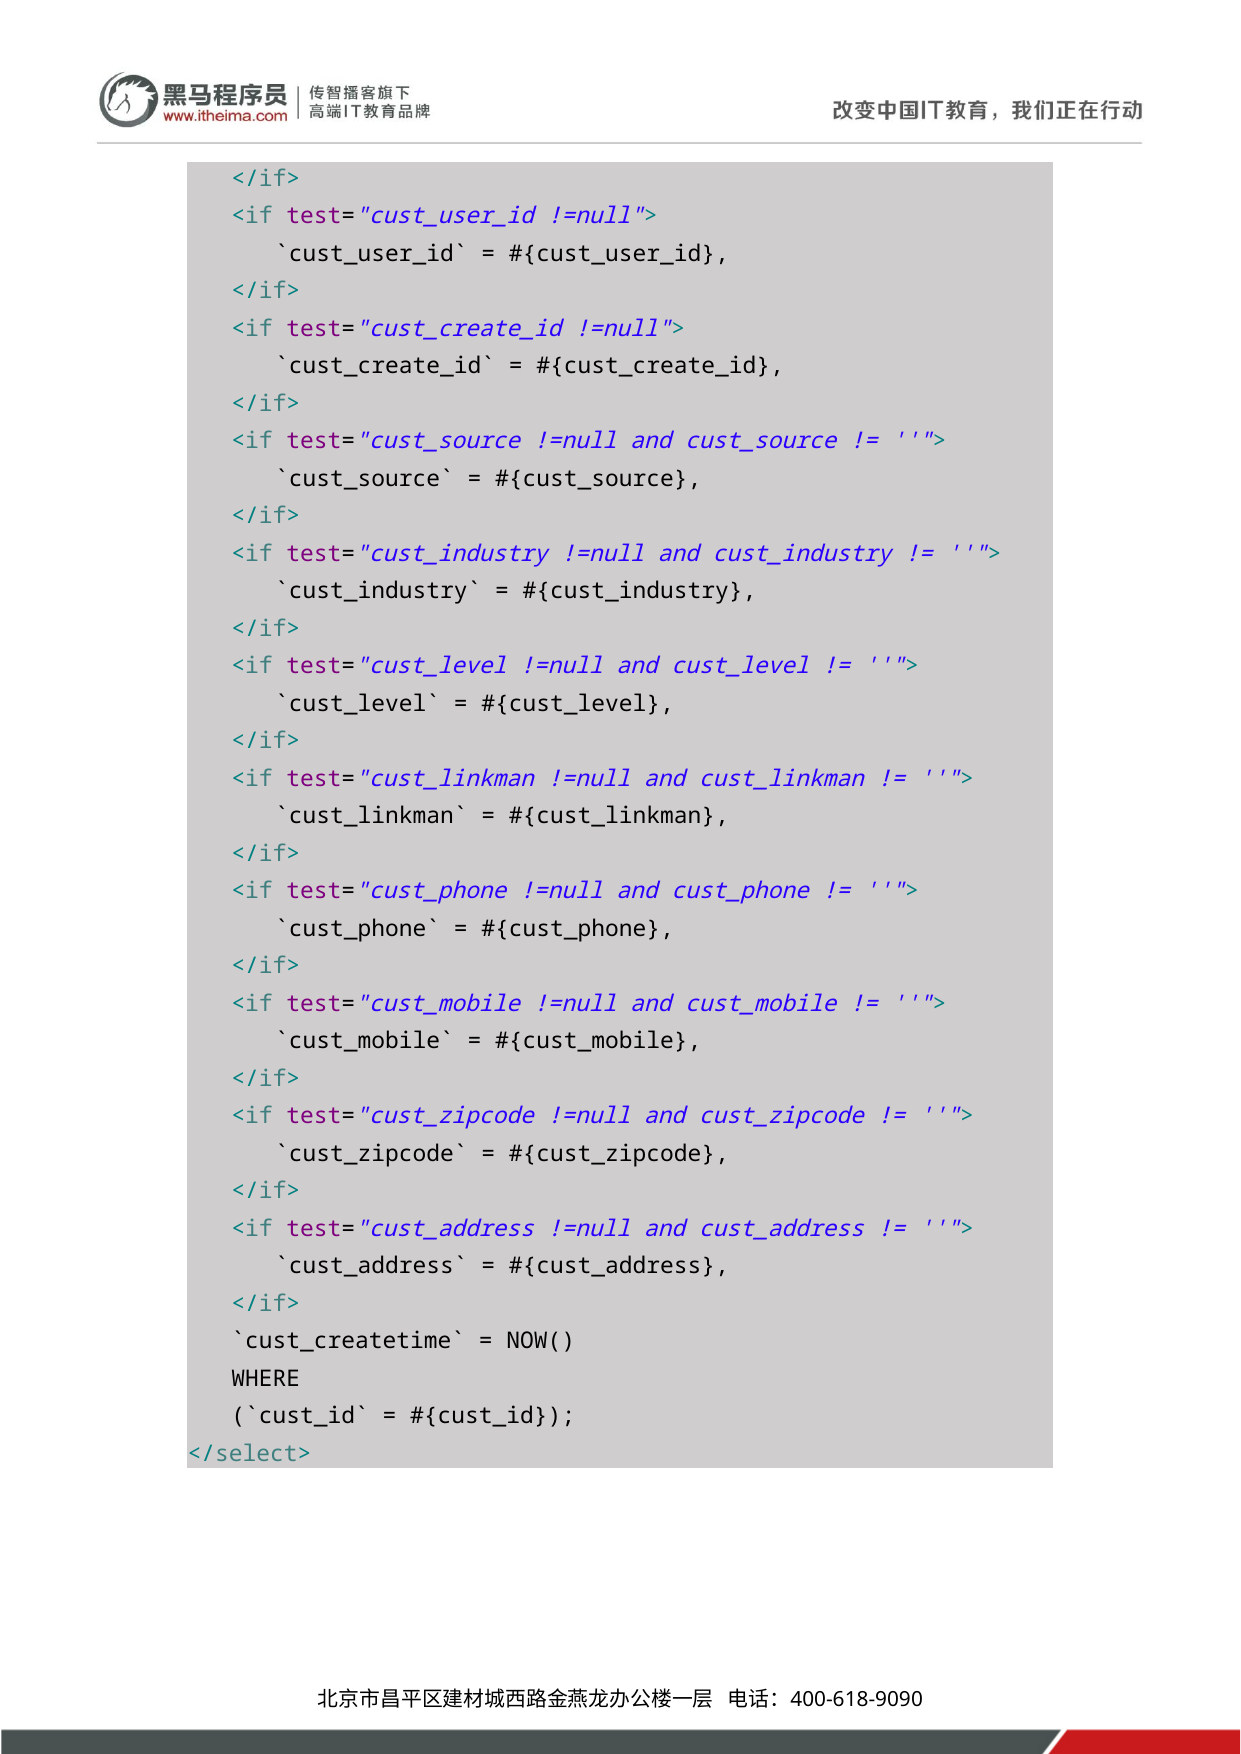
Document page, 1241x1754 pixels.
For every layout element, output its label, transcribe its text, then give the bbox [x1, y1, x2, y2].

text </if> [187, 274, 1053, 306]
text <if test="cust_address !=null and cust_address != ''"> [187, 1212, 1053, 1243]
text (`cust_id` = #{cust_id}); [187, 1399, 1053, 1431]
text </if> [187, 837, 1053, 868]
text </select> [187, 1437, 1053, 1468]
text `cust_source` = #{cust_source}, [187, 462, 1053, 493]
text `cust_linkman` = #{cust_linkman}, [187, 799, 1053, 831]
picture [0, 1, 1241, 151]
text <if test="cust_industry !=null and cust_industry != ''"> [187, 537, 1053, 568]
text </if> [187, 949, 1053, 981]
picture [1, 1670, 1241, 1754]
text <if test="cust_linkman !=null and cust_linkman != ''"> [187, 762, 1053, 793]
text </if> [187, 1062, 1053, 1093]
text `cust_industry` = #{cust_industry}, [187, 574, 1053, 606]
text </if> [187, 162, 1053, 193]
text `cust_mobile` = #{cust_mobile}, [187, 1024, 1053, 1056]
text `cust_phone` = #{cust_phone}, [187, 912, 1053, 943]
text <if test="cust_mobile !=null and cust_mobile != ''"> [187, 987, 1053, 1018]
text <if test="cust_create_id !=null"> [187, 312, 1053, 343]
text `cust_user_id` = #{cust_user_id}, [187, 237, 1053, 268]
text <if test="cust_zipcode !=null and cust_zipcode != ''"> [187, 1099, 1053, 1131]
text </if> [187, 612, 1053, 643]
text <if test="cust_phone !=null and cust_phone != ''"> [187, 874, 1053, 906]
text `cust_level` = #{cust_level}, [187, 687, 1053, 718]
text `cust_createtime` = NOW() [187, 1324, 1053, 1356]
text </if> [187, 387, 1053, 418]
text <if test="cust_user_id !=null"> [187, 199, 1053, 231]
text `cust_create_id` = #{cust_create_id}, [187, 349, 1053, 381]
text WHERE [187, 1362, 1053, 1393]
text <if test="cust_level !=null and cust_level != ''"> [187, 649, 1053, 681]
text `cust_address` = #{cust_address}, [187, 1249, 1053, 1281]
text `cust_zipcode` = #{cust_zipcode}, [187, 1137, 1053, 1168]
text </if> [187, 1287, 1053, 1318]
text </if> [187, 1174, 1053, 1206]
text <if test="cust_source !=null and cust_source != ''"> [187, 424, 1053, 456]
text </if> [187, 499, 1053, 531]
text </if> [187, 724, 1053, 756]
